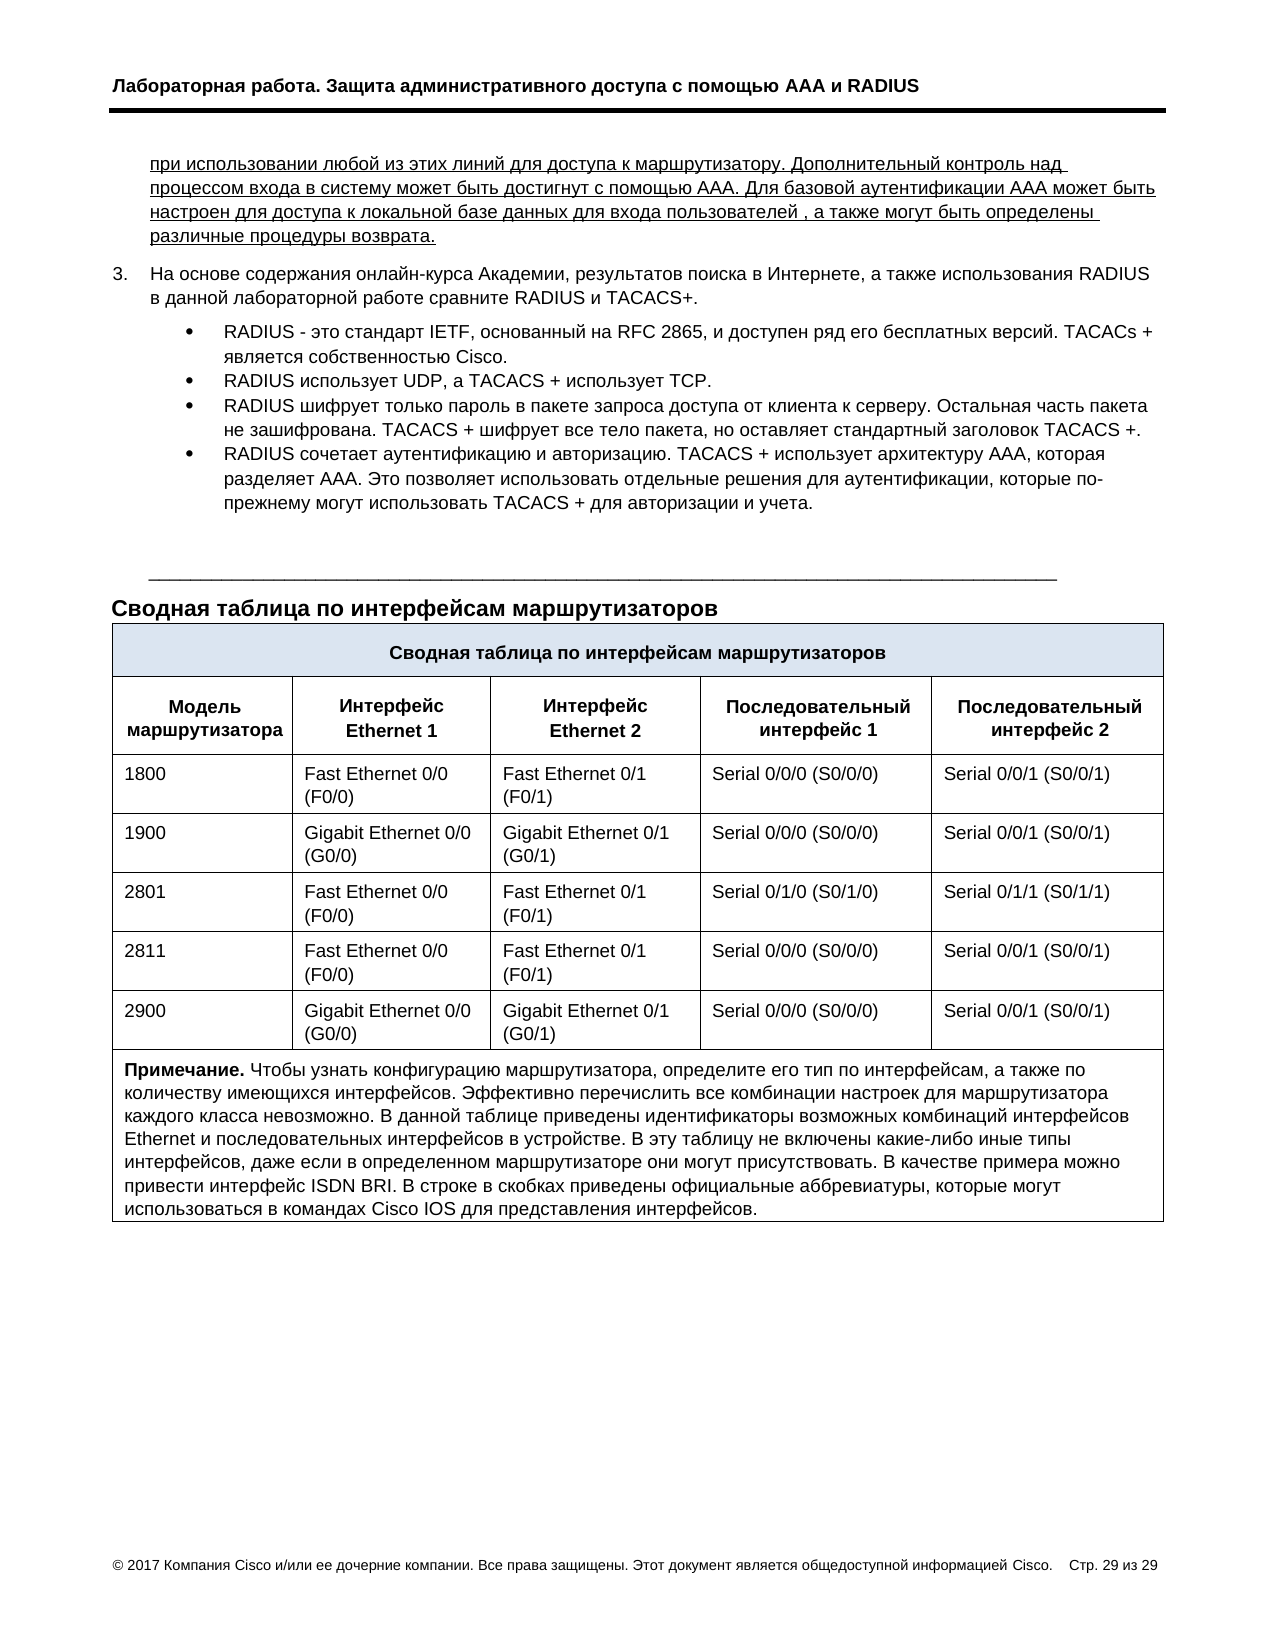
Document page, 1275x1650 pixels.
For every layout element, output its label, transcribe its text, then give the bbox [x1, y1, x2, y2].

text _______________________________________________________________________________________ [148, 560, 1159, 582]
table_cell Gigabit Ethernet 0/1 (G0/1) [491, 991, 700, 1049]
table_cell Serial 0/1/1 (S0/1/1) [932, 873, 1163, 931]
table_cell Serial 0/0/0 (S0/0/0) [701, 755, 931, 813]
table_cell Модель маршрутизатора [113, 677, 292, 754]
table_cell Fast Ethernet 0/0 (F0/0) [293, 755, 490, 813]
table_cell 1900 [113, 814, 292, 872]
table_cell Fast Ethernet 0/1 (F0/1) [491, 932, 700, 990]
table_cell Fast Ethernet 0/0 (F0/0) [293, 932, 490, 990]
table_cell Последовательный интерфейс 1 [701, 677, 931, 754]
table_cell Последовательный интерфейс 2 [932, 677, 1163, 754]
table_cell Serial 0/0/1 (S0/0/1) [932, 755, 1163, 813]
table_cell Примечание. Чтобы узнать конфигурацию маршрутизатора, определите его тип по интерфейсам, а также по количеству имеющихся интерфейсов. Эффективно перечислить все комбинации настроек для маршрутизатора каждого класса невозможно. В данной таблице приведены идентификаторы возможных комбинаций интерфейсов Ethernet и последовательных интерфейсов в устройстве. В эту таблицу не включены какие-либо иные типы интерфейсов, даже если в определенном маршрутизаторе они могут присутствовать. В качестве примера можно привести интерфейс ISDN BRI. В строке в скобках приведены официальные аббревиатуры, которые могут использоваться в командах Cisco IOS для представления интерфейсов. [113, 1050, 1163, 1221]
list RADIUS - это стандарт IETF, основанный на RFC 2865, и доступен ряд его бесплатных версий. TACACs + является собственностью Cisco. [186, 321, 1159, 367]
table_cell Serial 0/0/1 (S0/0/1) [932, 814, 1163, 872]
table_cell Serial 0/1/0 (S0/1/0) [701, 873, 931, 931]
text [148, 152, 1159, 247]
table_cell Gigabit Ethernet 0/0 (G0/0) [293, 814, 490, 872]
table_cell Интерфейс Ethernet 2 [491, 677, 700, 754]
table_cell Serial 0/0/0 (S0/0/0) [701, 932, 931, 990]
list RADIUS шифрует только пароль в пакете запроса доступа от клиента к серверу. Остальная часть пакета не зашифрована. TACACS + шифрует все тело пакета, но оставляет стандартный заголовок TACACS +. [186, 394, 1159, 440]
table_cell Fast Ethernet 0/1 (F0/1) [491, 755, 700, 813]
table_cell 2811 [113, 932, 292, 990]
table_header Сводная таблица по интерфейсам маршрутизаторов [113, 624, 1163, 676]
table_cell Fast Ethernet 0/0 (F0/0) [293, 873, 490, 931]
list RADIUS использует UDP, а TACACS + использует TCP. [186, 370, 1159, 392]
table_cell Gigabit Ethernet 0/0 (G0/0) [293, 991, 490, 1049]
list На основе содержания онлайн-курса Академии, результатов поиска в Интернете, а также использования RADIUS в данной лабораторной работе сравните RADIUS и TACACS+. [112, 263, 1159, 308]
table_cell Serial 0/0/0 (S0/0/0) [701, 814, 931, 872]
table_cell Fast Ethernet 0/1 (F0/1) [491, 873, 700, 931]
subtitle Сводная таблица по интерфейсам маршрутизаторов [111, 594, 1162, 621]
table_cell 1800 [113, 755, 292, 813]
table_cell Serial 0/0/1 (S0/0/1) [932, 991, 1163, 1049]
list RADIUS сочетает аутентификацию и авторизацию. TACACS + использует архитектуру AAA, которая разделяет AAA. Это позволяет использовать отдельные решения для аутентификации, которые по-прежнему могут использовать TACACS + для авторизации и учета. [186, 443, 1159, 513]
table_cell Интерфейс Ethernet 1 [293, 677, 490, 754]
table_cell Gigabit Ethernet 0/1 (G0/1) [491, 814, 700, 872]
table_cell Serial 0/0/1 (S0/0/1) [932, 932, 1163, 990]
table_cell 2801 [113, 873, 292, 931]
table_cell Serial 0/0/0 (S0/0/0) [701, 991, 931, 1049]
table_cell 2900 [113, 991, 292, 1049]
